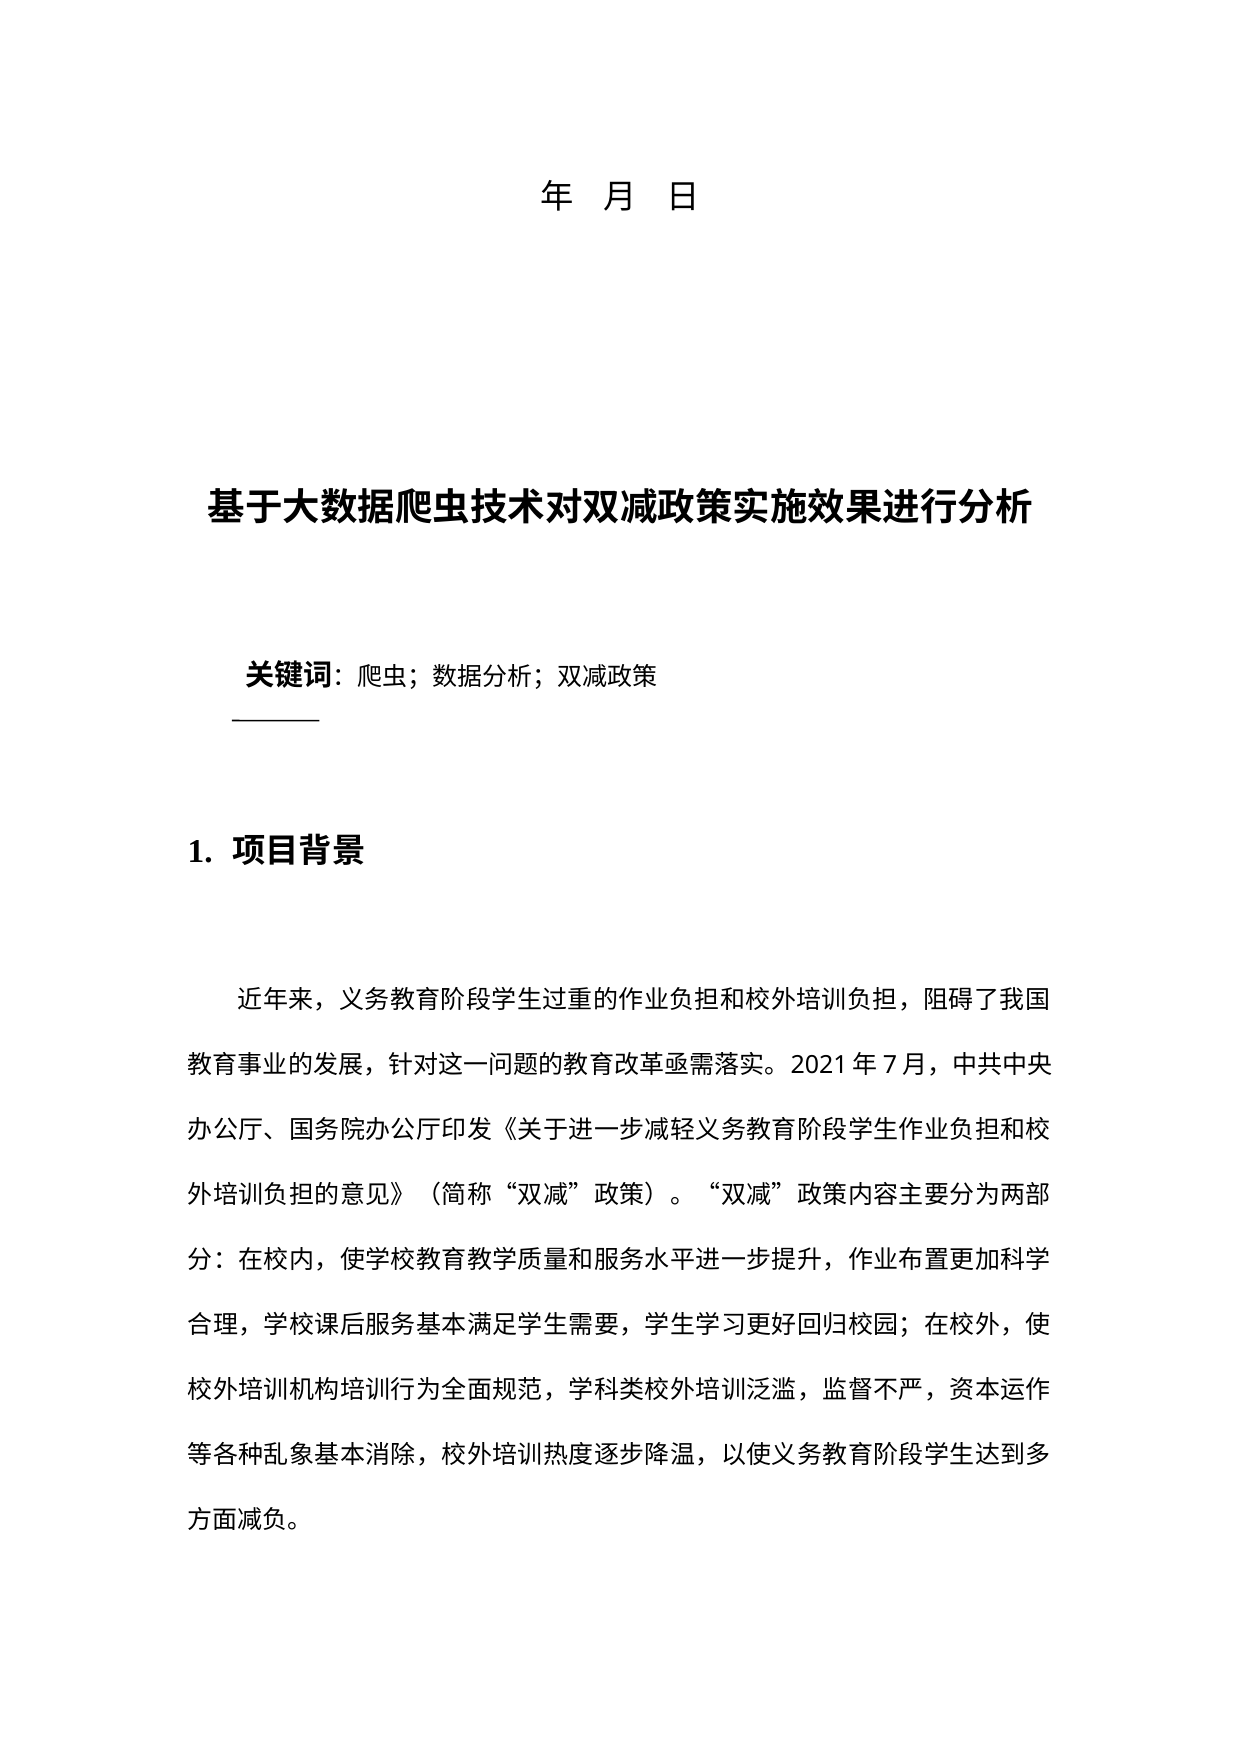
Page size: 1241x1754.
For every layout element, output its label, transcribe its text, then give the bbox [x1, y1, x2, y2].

text 近年来，义务教育阶段学生过重的作业负担和校外培训负担，阻碍了我国教育事业的发展，针对这一问题的教育改革亟需落实。2021年7月，中共中央办公厅、国务院办公厅印发《关于进一步减轻义务教育阶段学生作业负担和校外培训负担的意见》（简称“双减”政策）。“双减”政策内容主要分为两部分：在校内，使学校教育教学质量和服务水平进一步提升，作业布置更加科学合理，学校课后服务基本满足学生需要，学生学习更好回归校园；在校外，使校外培训机构培训行为全面规范，学科类校外培训泛滥，监督不严，资本运作等各种乱象基本消除，校外培训热度逐步降温，以使义务教育阶段学生达到多方面减负。 [187, 965, 1053, 1550]
text 年 月 日 [187, 162, 1053, 227]
subtitle 项目背景 [187, 816, 1053, 881]
text 关键词：爬虫；数据分析；双减政策 [187, 640, 1053, 705]
title 基于大数据爬虫技术对双减政策实施效果进行分析 [187, 471, 1053, 536]
